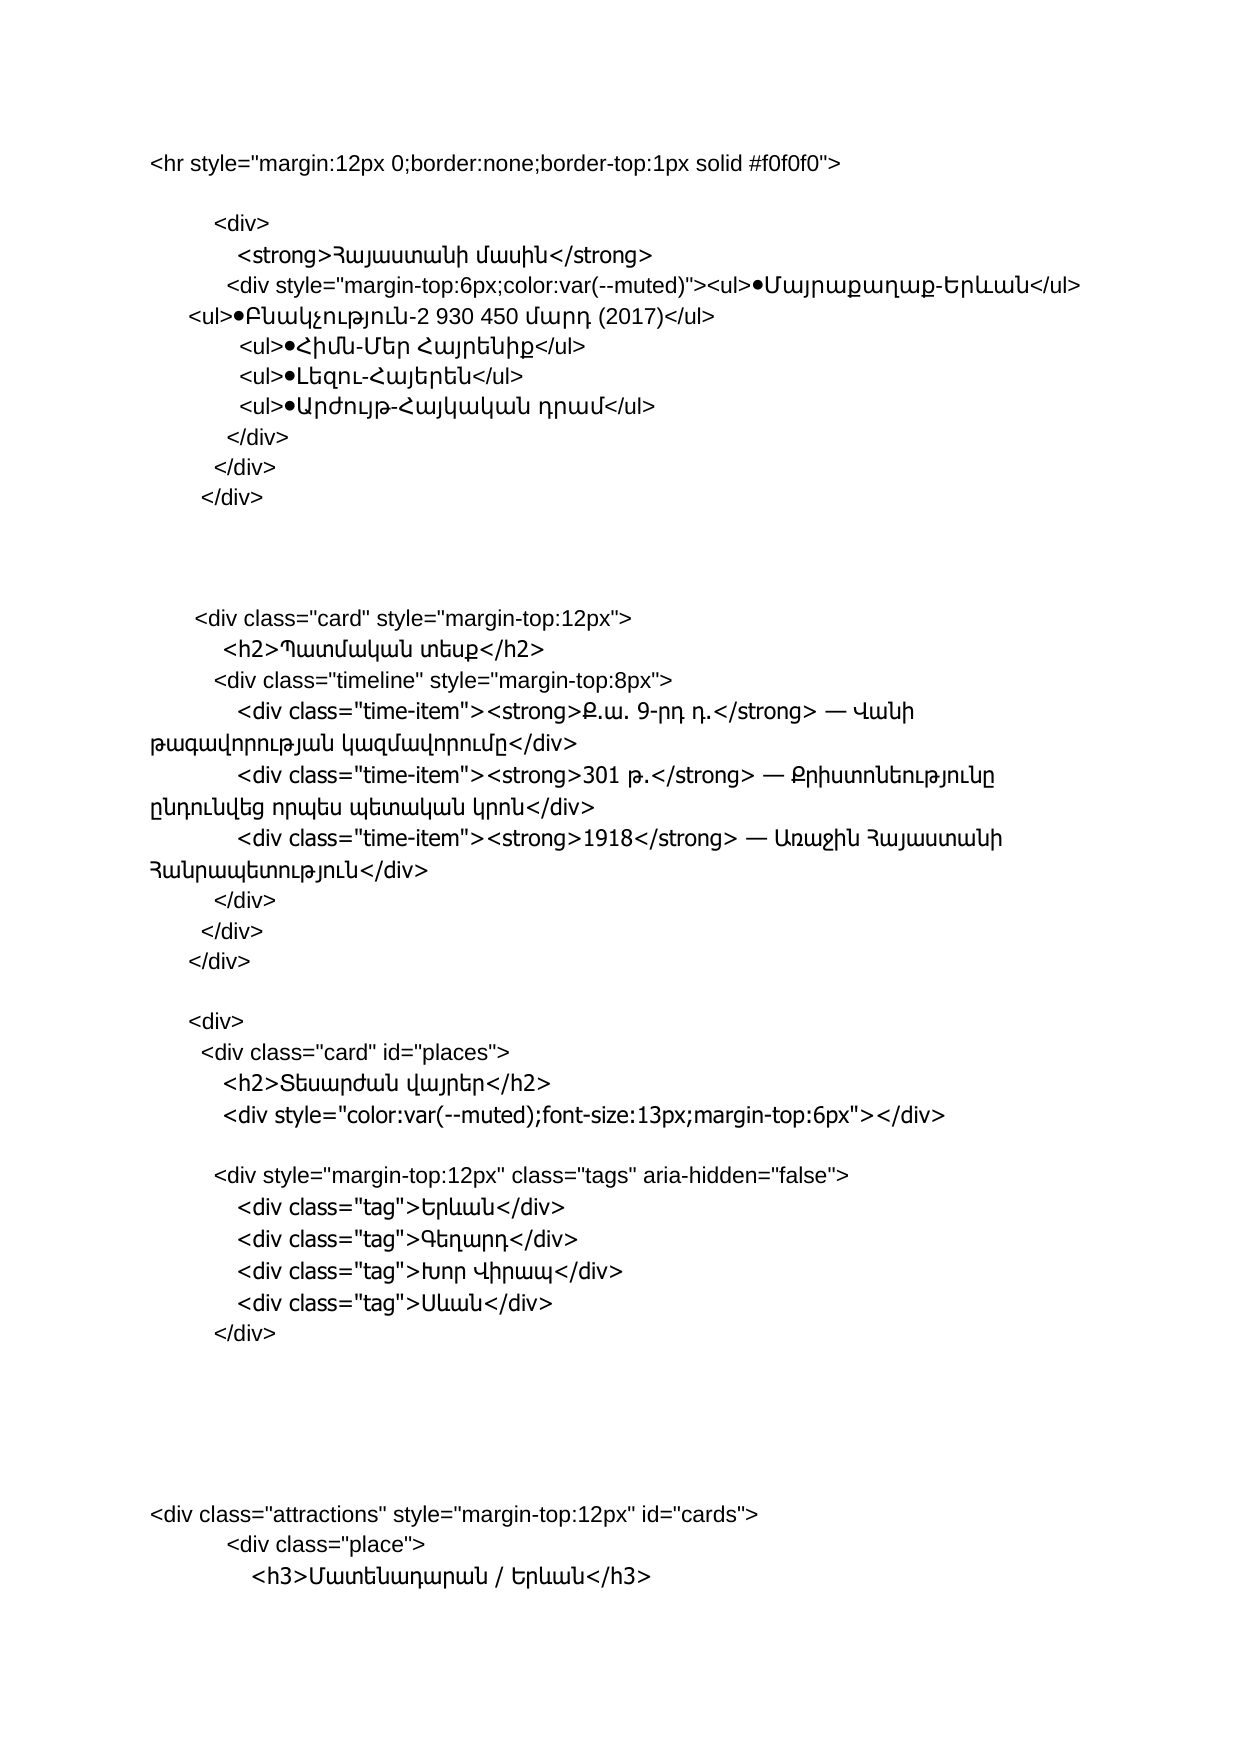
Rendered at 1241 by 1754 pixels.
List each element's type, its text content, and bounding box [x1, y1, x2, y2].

text <div class="tag">Գեղարդ</div> [150, 1224, 1090, 1252]
text <h2>Պատմական տեսք</h2> [150, 635, 1090, 663]
text <div style="margin-top:6px;color:var(--muted)"><ul>⦁Մայրաքաղաք-Երևան</ul> [150, 272, 1090, 299]
text <ul>⦁Արժույթ-Հայկական դրամ</ul> [150, 393, 1090, 419]
text </div> [150, 918, 1090, 944]
text <div style="margin-top:12px" class="tags" aria-hidden="false"> [150, 1162, 1090, 1189]
text <div class="card" style="margin-top:12px"> [150, 605, 1090, 631]
text <div class="timeline" style="margin-top:8px"> [150, 667, 1090, 693]
text <div class="card" id="places"> [150, 1038, 1090, 1065]
text <hr style="margin:12px 0;border:none;border-top:1px solid #f0f0f0"> [150, 150, 1090, 176]
text <div style="color:var(--muted);font-size:13px;margin-top:6px"></div> [150, 1101, 1090, 1128]
text <div class="time-item"><strong>1918</strong> — Առաջին Հայաստանի Հանրապետություն</div> [150, 824, 1090, 883]
text <h2>Տեսարժան վայրեր</h2> [150, 1069, 1090, 1096]
text <ul>⦁Բնակչություն-2 930 450 մարդ (2017)</ul> [150, 303, 1090, 329]
text </div> [150, 1320, 1090, 1346]
text </div> [150, 423, 1090, 450]
text </div> [150, 454, 1090, 480]
text <div class="attractions" style="margin-top:12px" id="cards"> [150, 1501, 1090, 1527]
text </div> [150, 887, 1090, 914]
text <div class="time-item"><strong>Ք.ա. 9-րդ դ.</strong> — Վանի թագավորության կազմավորումը</div> [150, 697, 1090, 756]
text <div class="tag">Խոր Վիրապ</div> [150, 1256, 1090, 1284]
text <div class="time-item"><strong>301 թ.</strong> — Քրիստոնեությունը ընդունվեց որպես պետական կրոն</div> [150, 760, 1090, 820]
text <ul>⦁Լեզու-Հայերեն</ul> [150, 363, 1090, 389]
text <h3>Մատենադարան / Երևան</h3> [150, 1561, 1090, 1589]
text <div> [150, 1008, 1090, 1035]
text <div class="tag">Սևան</div> [150, 1288, 1090, 1316]
text </div> [150, 484, 1090, 510]
text <div class="tag">Երևան</div> [150, 1193, 1090, 1220]
text <div> [150, 210, 1090, 237]
text <ul>⦁Հիմն-Մեր Հայրենիք</ul> [150, 333, 1090, 359]
text <strong>Հայաստանի մասին</strong> [150, 241, 1090, 268]
text </div> [150, 948, 1090, 974]
text <div class="place"> [150, 1531, 1090, 1558]
